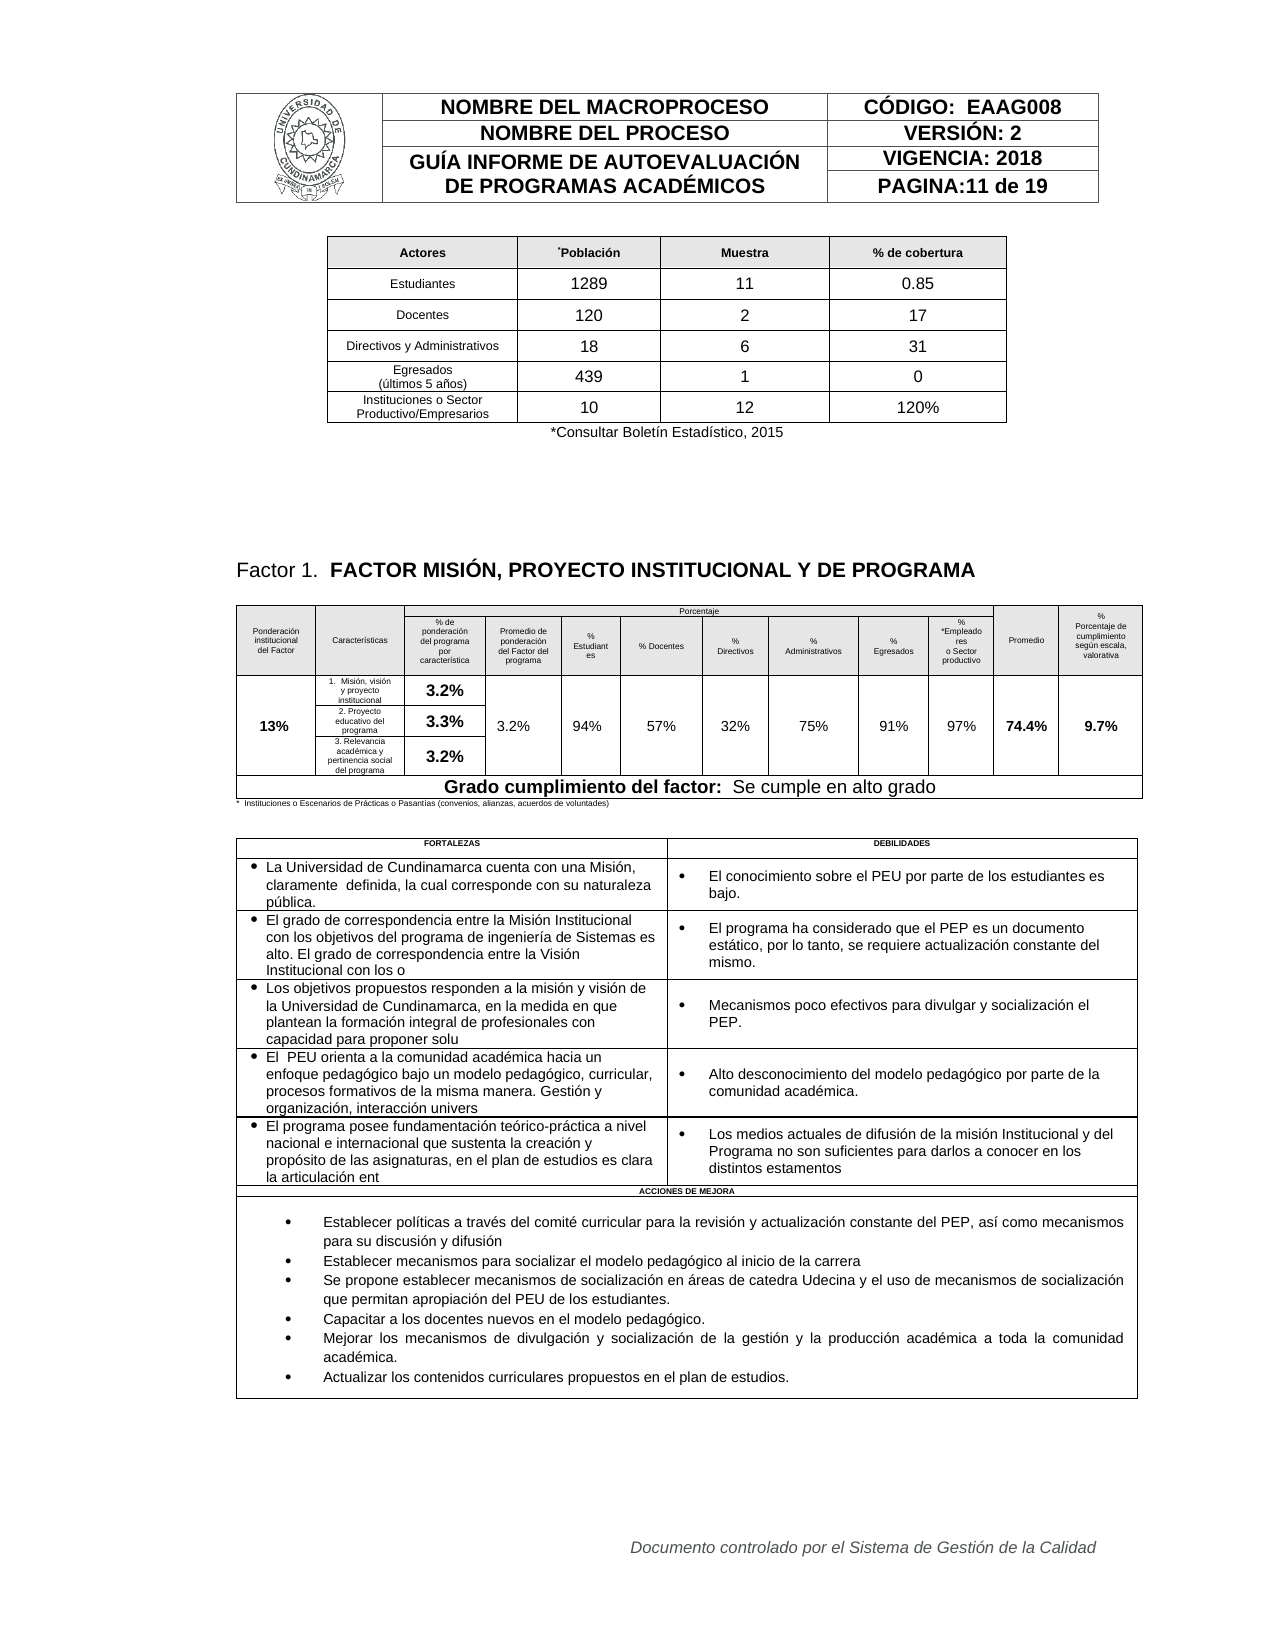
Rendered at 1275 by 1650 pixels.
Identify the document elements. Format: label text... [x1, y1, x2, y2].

table_cell El PEU orienta a la comunidad académica hacia un enfoque pedagógico bajo un modelo pedagógico, curricular, procesos formativos de la misma manera. Gestión y organización, interacción univers [237, 1049, 667, 1116]
table_cell Egresados (últimos 5 años) [328, 362, 517, 391]
table_cell La Universidad de Cundinamarca cuenta con una Misión, claramente definida, la cual corresponde con su naturaleza pública. [237, 859, 667, 910]
table_cell 2. Proyecto educativo del programa [316, 706, 404, 736]
table_cell 91% [859, 676, 928, 775]
table_cell 57% [621, 676, 702, 775]
table_cell Docentes [328, 300, 517, 330]
table_cell % Docentes [621, 617, 702, 675]
table_cell 11 [661, 269, 829, 299]
table_header % de cobertura [830, 237, 1006, 267]
table_cell % Estudiantes [562, 617, 620, 675]
table_cell 12 [661, 392, 829, 422]
picture [270, 93, 348, 202]
table_cell Los objetivos propuestos responden a la misión y visión de la Universidad de Cundinamarca, en la medida en que plantean la formación integral de profesionales con capacidad para proponer solu [237, 980, 667, 1048]
table_cell 31 [830, 331, 1006, 361]
table_cell 6 [661, 331, 829, 361]
table_cell Instituciones o Sector Productivo/Empresarios [328, 392, 517, 422]
table_cell Los medios actuales de difusión de la misión Institucional y del Programa no son suficientes para darlos a conocer en los distintos estamentos [668, 1118, 1137, 1185]
table_header % Porcentaje de cumplimiento según escala, valorativa [1059, 606, 1142, 675]
table_cell 3.2% [486, 676, 561, 775]
table_cell % de ponderación del programa por característica [405, 617, 485, 675]
table_header DEBILIDADES [668, 839, 1137, 858]
table_cell 3.2% [405, 737, 485, 775]
table_cell Promedio de ponderación del Factor del programa [486, 617, 561, 675]
table_header FORTALEZAS [237, 839, 667, 858]
table_cell Directivos y Administrativos [328, 331, 517, 361]
table_header Actores [328, 237, 517, 267]
table_cell % Egresados [859, 617, 928, 675]
table_cell 1289 [518, 269, 660, 299]
table_cell Alto desconocimiento del modelo pedagógico por parte de la comunidad académica. [668, 1049, 1137, 1116]
table_cell Establecer políticas a través del comité curricular para la revisión y actualización constante del PEP, así como mecanismos para su discusión y difusión Establecer mecanismos para socializar el modelo pedagógico al inicio de la carrera Se propone establecer mecanismos de socialización en áreas de catedra Udecina y el uso de mecanismos de socialización que permitan apropiación del PEU de los estudiantes. Capacitar a los docentes nuevos en el modelo pedagógico. Mejorar los mecanismos de divulgación y socialización de la gestión y la producción académica a toda la comunidad académica. Actualizar los contenidos curriculares propuestos en el plan de estudios. [237, 1197, 1137, 1397]
table_cell 0 [830, 362, 1006, 391]
table_cell Grado cumplimiento del factor: Se cumple en alto grado [237, 776, 1142, 798]
table_header Ponderación institucional del Factor [237, 606, 315, 675]
text *Consultar Boletín Estadístico, 2015 [236, 423, 1098, 440]
table_cell % Administrativos [769, 617, 858, 675]
table_cell El grado de correspondencia entre la Misión Institucional con los objetivos del programa de ingeniería de Sistemas es alto. El grado de correspondencia entre la Visión Institucional con los o [237, 911, 667, 979]
table_cell Mecanismos poco efectivos para divulgar y socialización el PEP. [668, 980, 1137, 1048]
table_cell Estudiantes [328, 269, 517, 299]
table_cell 97% [929, 676, 993, 775]
table_cell 75% [769, 676, 858, 775]
table_cell 10 [518, 392, 660, 422]
table_cell 1. Misión, visión y proyecto institucional [316, 676, 404, 705]
table_cell 9.7% [1059, 676, 1142, 775]
table_cell % Directivos [703, 617, 768, 675]
table_header Muestra [661, 237, 829, 267]
table_cell 18 [518, 331, 660, 361]
table_cell 3.3% [405, 706, 485, 736]
table_header Promedio [994, 606, 1058, 675]
table_cell 17 [830, 300, 1006, 330]
table_header *Población [518, 237, 660, 267]
table_cell 1 [661, 362, 829, 391]
table_cell % *Empleadores o Sector productivo [929, 617, 993, 675]
list Factor 1. FACTOR MISIÓN, PROYECTO INSTITUCIONAL Y DE PROGRAMA [236, 557, 1098, 581]
table_cell El programa ha considerado que el PEP es un documento estático, por lo tanto, se requiere actualización constante del mismo. [668, 911, 1137, 979]
table_cell El conocimiento sobre el PEU por parte de los estudiantes es bajo. [668, 859, 1137, 910]
table_header Características [316, 606, 404, 675]
table_cell 13% [237, 676, 315, 775]
table_cell 3.2% [405, 676, 485, 705]
table_cell 439 [518, 362, 660, 391]
table_cell El programa posee fundamentación teórico-práctica a nivel nacional e internacional que sustenta la creación y propósito de las asignaturas, en el plan de estudios es clara la articulación ent [237, 1118, 667, 1185]
table_cell 120 [518, 300, 660, 330]
table_cell 94% [562, 676, 620, 775]
table_cell 2 [661, 300, 829, 330]
table_cell 74.4% [994, 676, 1058, 775]
table_cell 32% [703, 676, 768, 775]
table_cell 120% [830, 392, 1006, 422]
table_cell 0.85 [830, 269, 1006, 299]
